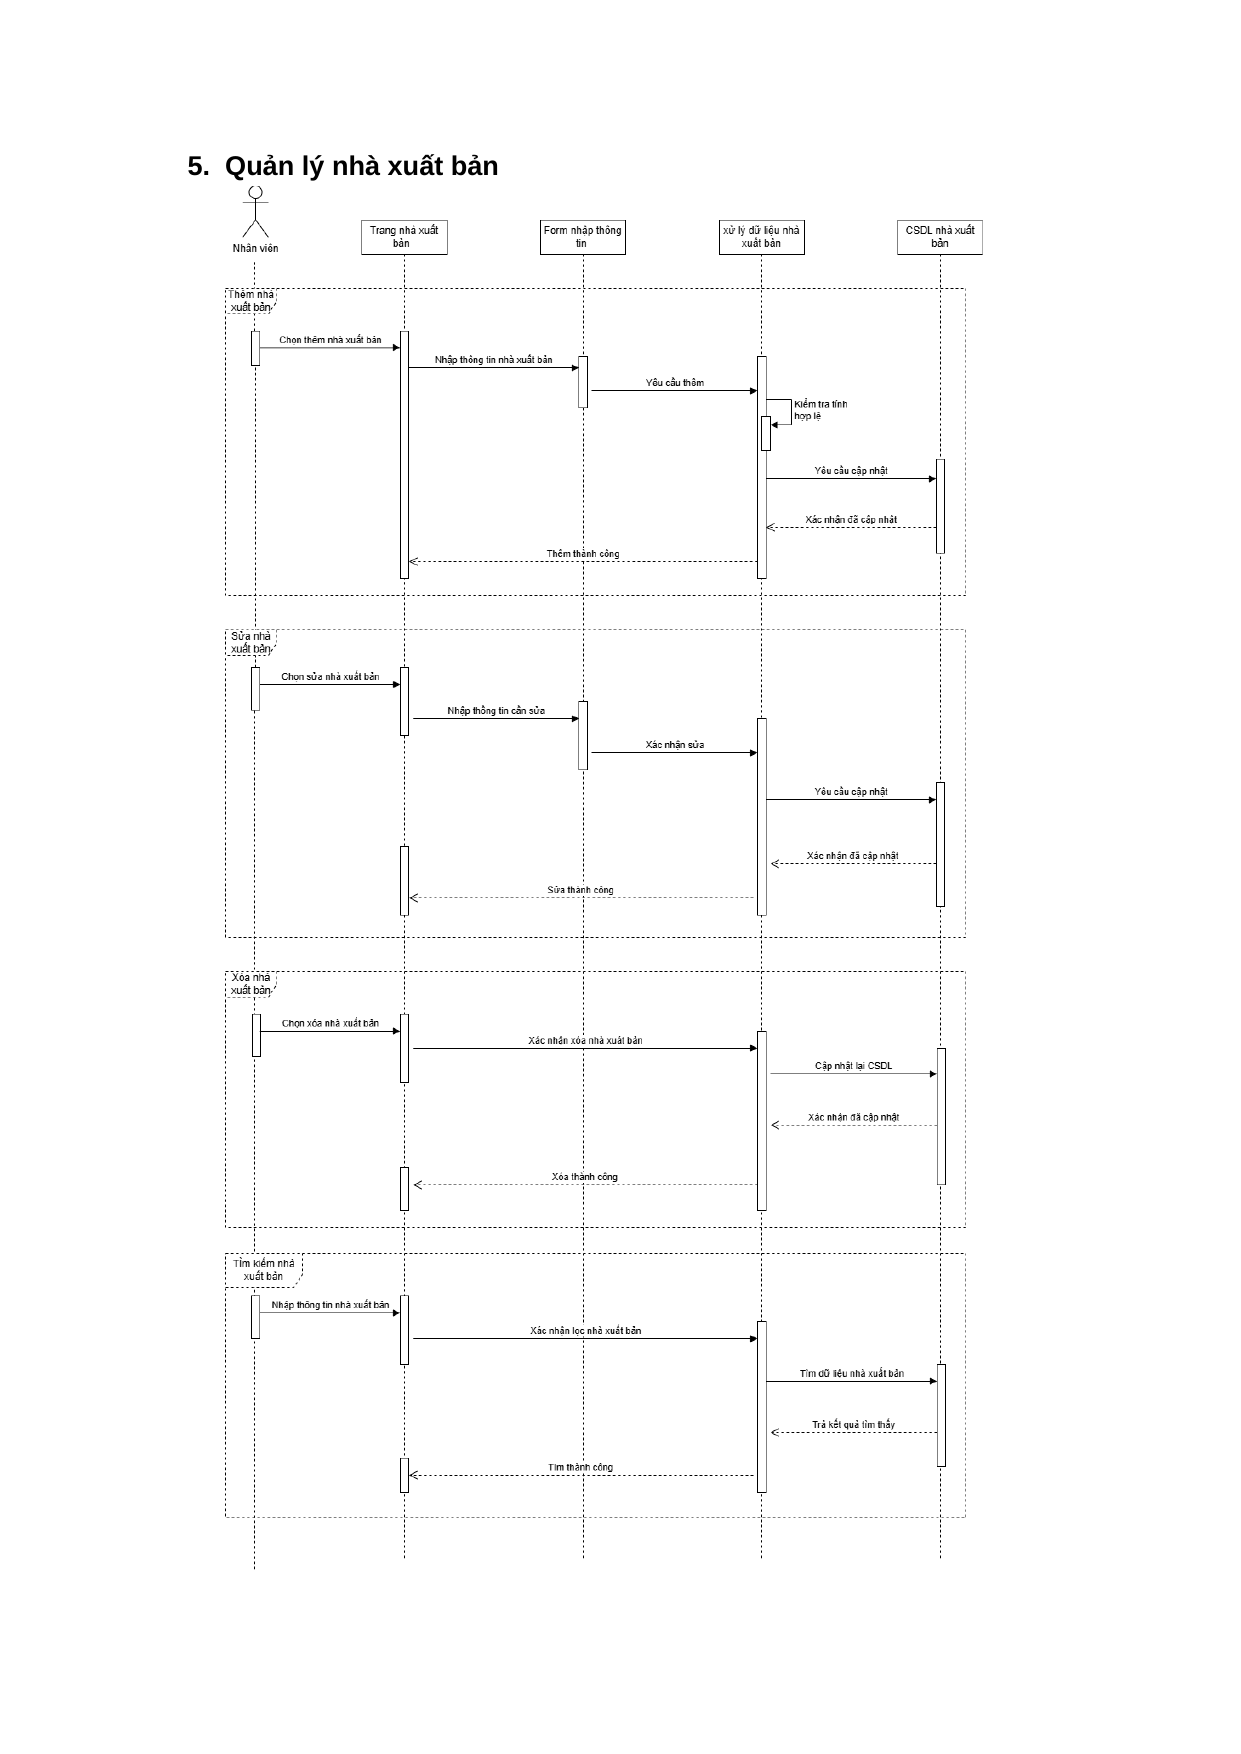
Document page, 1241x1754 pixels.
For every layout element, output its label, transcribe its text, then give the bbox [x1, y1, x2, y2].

list Quản lý nhà xuất bản [187, 150, 1090, 181]
picture [225, 186, 983, 1570]
